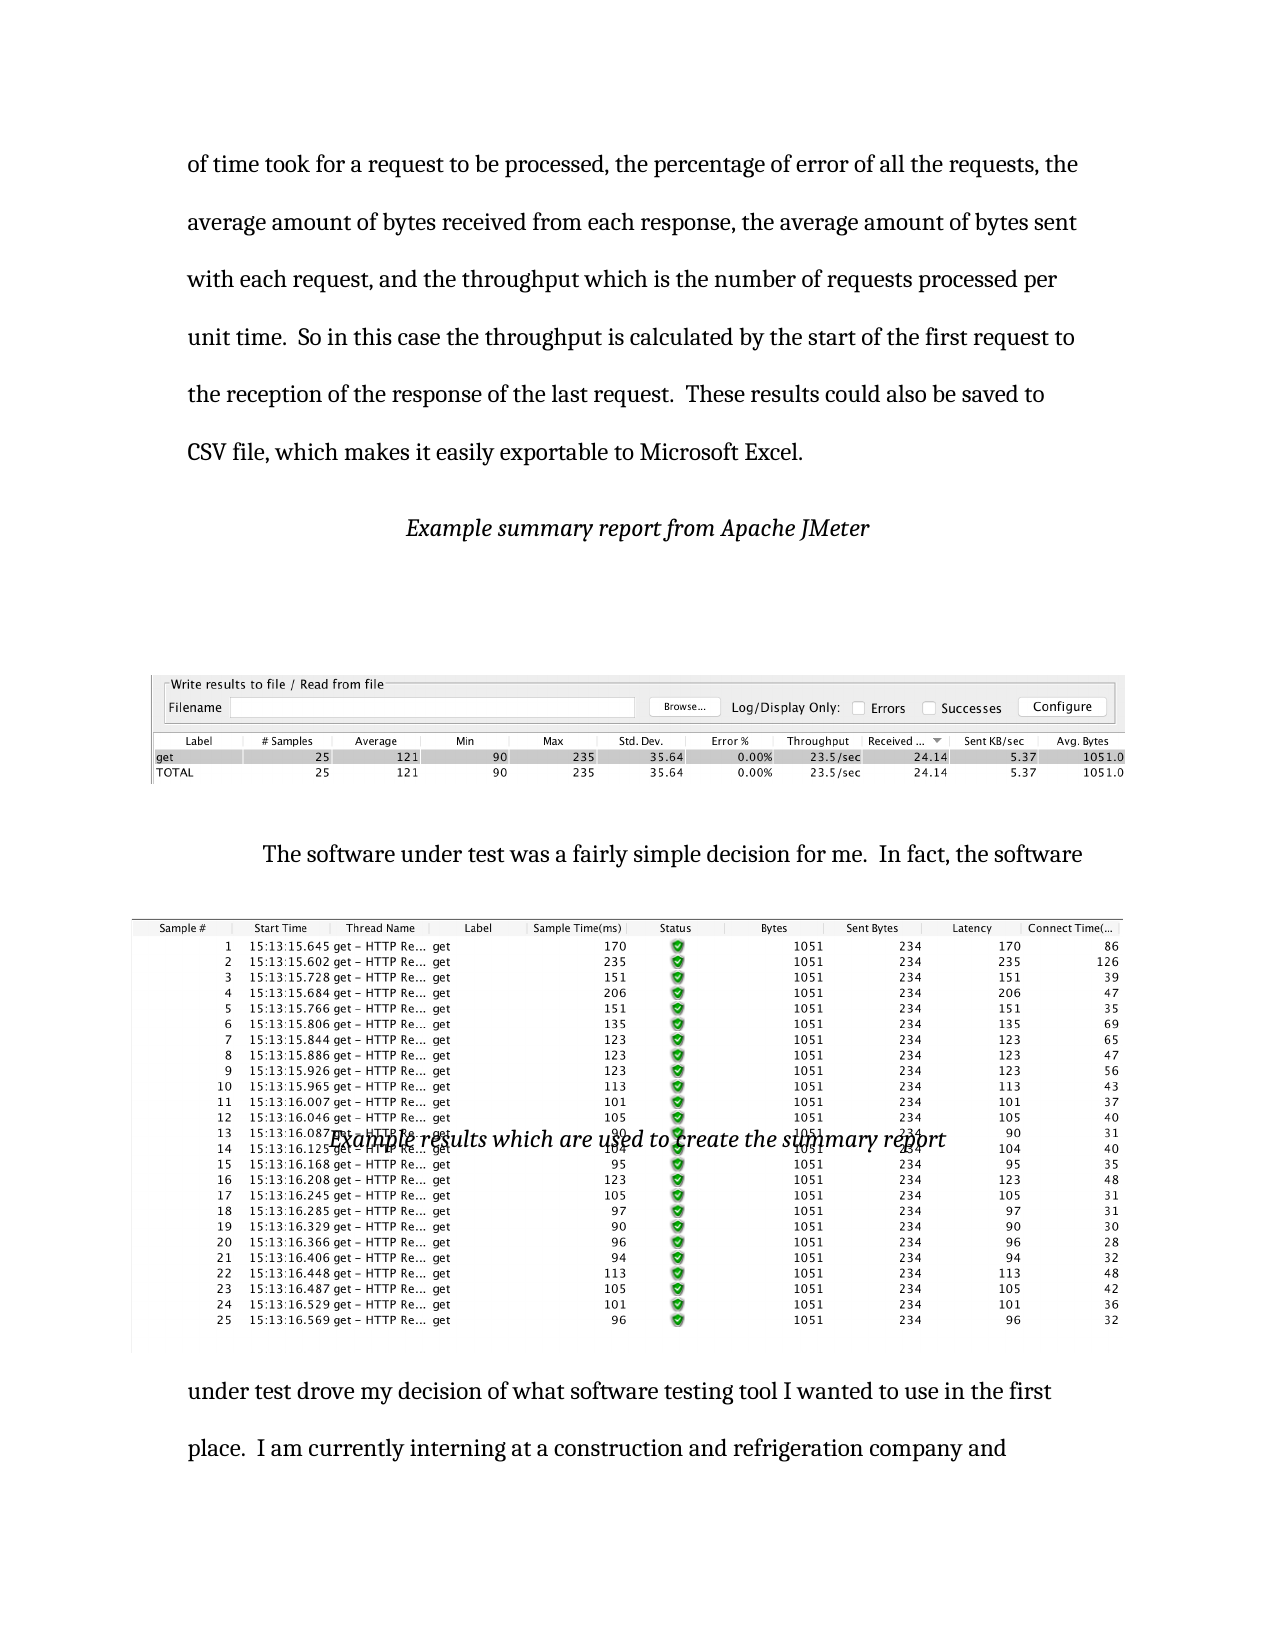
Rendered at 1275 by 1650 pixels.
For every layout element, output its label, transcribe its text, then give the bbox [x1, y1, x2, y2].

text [187, 150, 1087, 466]
picture [150, 675, 1125, 784]
picture [131, 918, 1122, 1353]
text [187, 1353, 1087, 1463]
